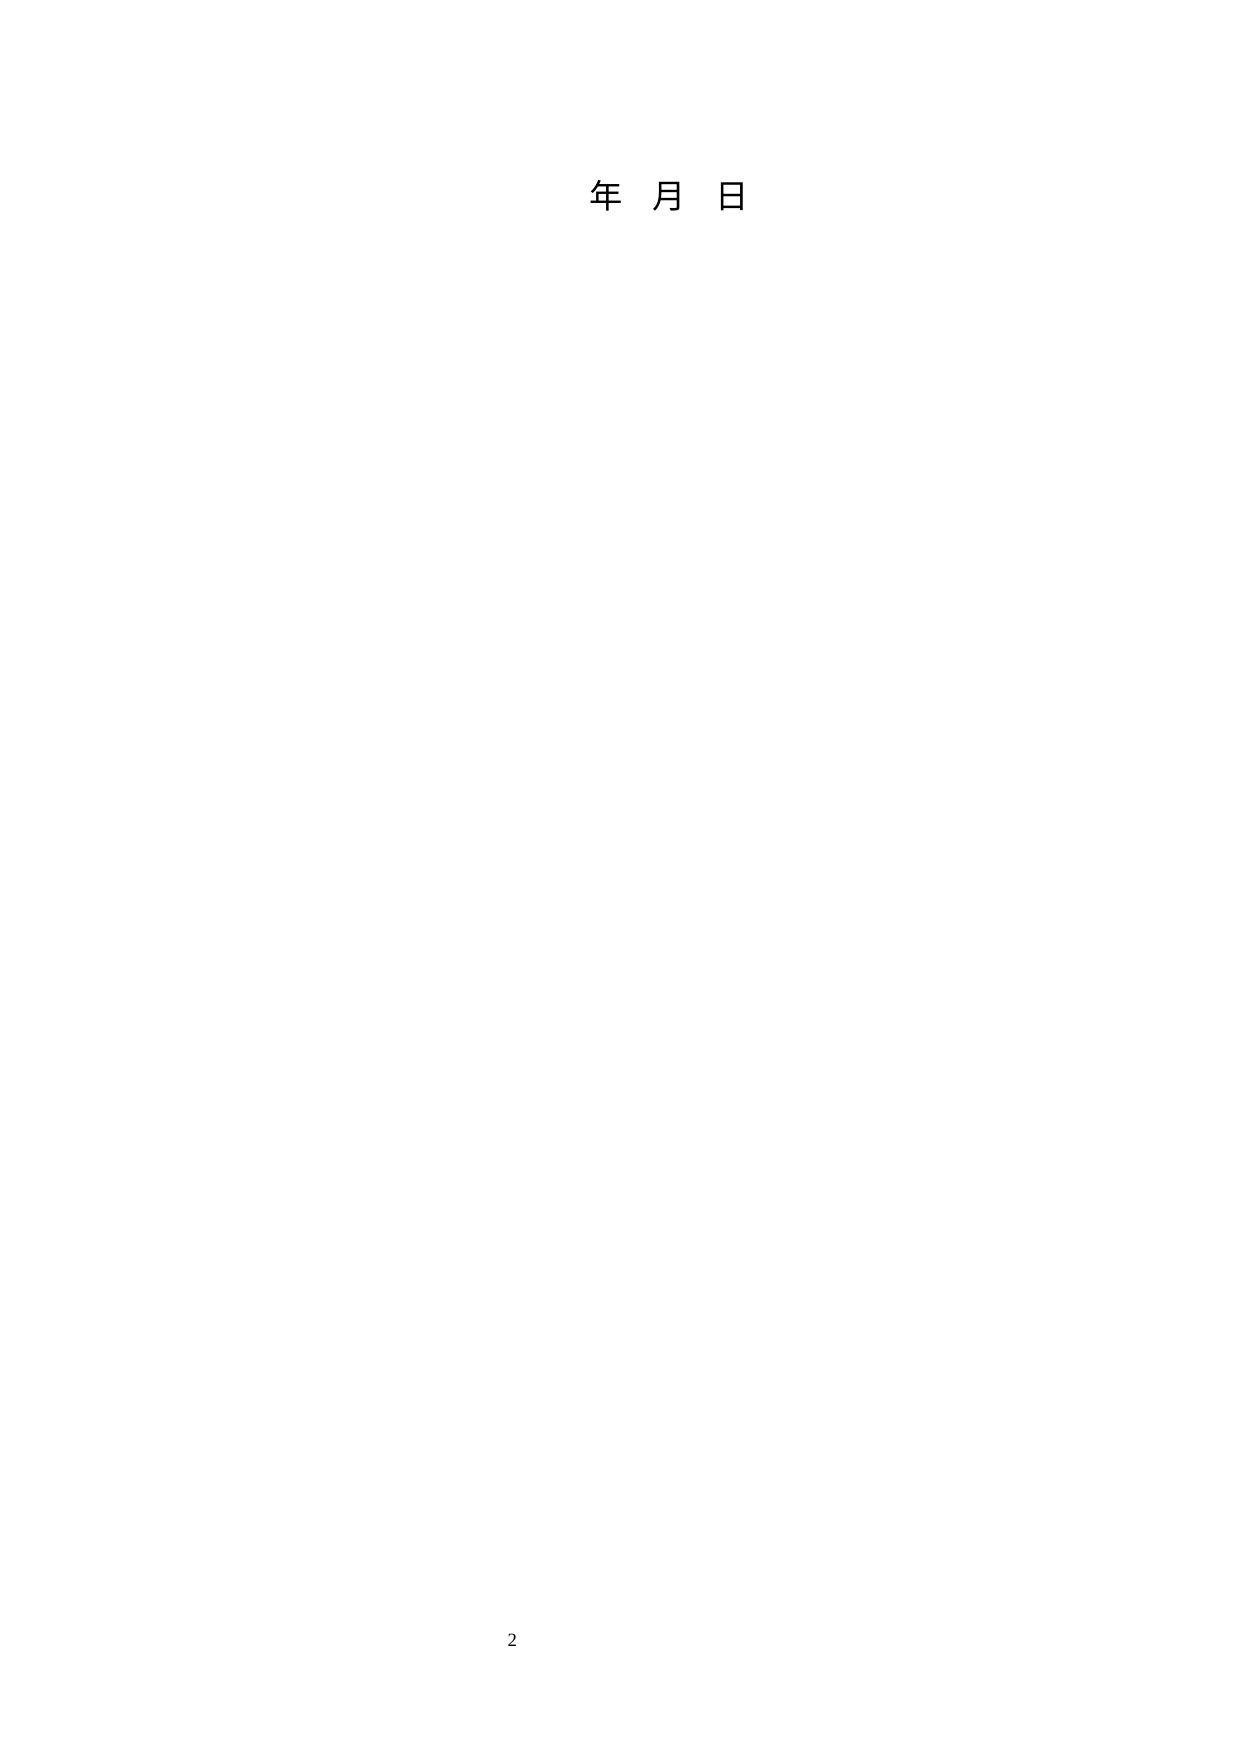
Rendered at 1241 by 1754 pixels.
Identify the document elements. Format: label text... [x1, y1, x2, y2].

text 年 月 日 [187, 162, 1051, 227]
